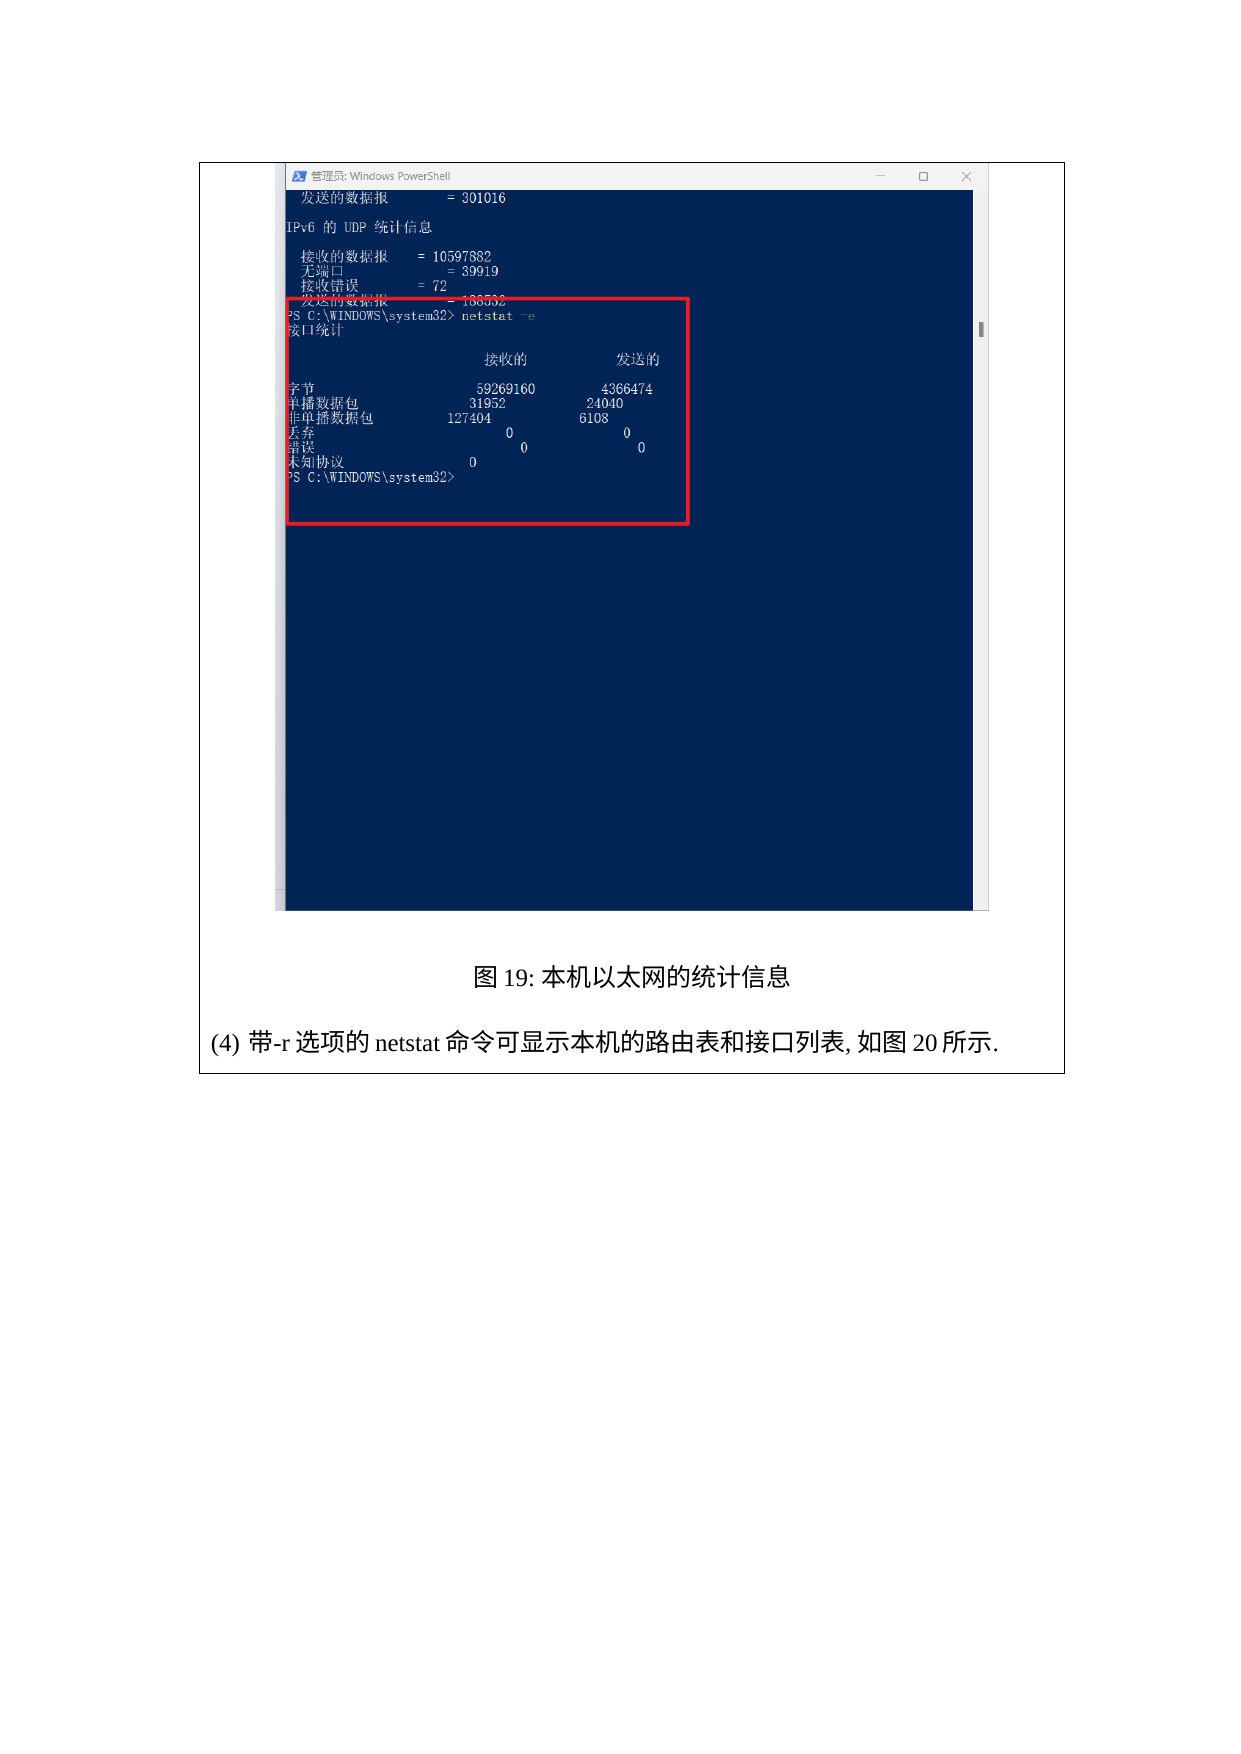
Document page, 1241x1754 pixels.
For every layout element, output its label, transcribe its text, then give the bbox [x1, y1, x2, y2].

table_cell 实验步骤： （用文字描述实验过程，并用截图辅助说明） 以管理员身份运行Windows PowerShell 如图1, 按Win+R键打开运行, 输入”powershell”并回车, 打开Windows PowerShell. 图1: 在运行中输入”powershell” (2)发现此时PowerShell未以管理员身份运行, 如图2, 输入命令, 以管理员身份运行PowerShell, 结果如图3所示. 图2: 用命令以管理员身份运行PowerShell 图3: 以管理员身份运行的PowerShell ipconfig命令的用法 ipconfig简介: 用于显示主机当前的IPv6地址、IPv4地址、子网掩码和默认网关. 不带选项的ipconfig命令可显示每个接口的IP地址、子网掩码和默认网关, 如图4所示. 图4: 不带选项的ipconfig命令 (3)带all选项的ipconfig命令可显示完整的配置信息, 包括DNS服务器、DHCP服务器、IP地址获得租约的时间、IP地址租约过期的时间等. 图5: 带all选项的ipconfig命令 带release选项的ipconfig命令可释放(归还)所有接口的租用IPv4地址. 执行该命令后校园网环境下计算机无法接入互联网. 图6: 带release选项的ipconfig命令 带renew选项的ipconfig命令可更新所有接口的IPv4地址. 多数情况下网卡将被重新赋予和以前相同的IP地址, 但租约过期时间会更新. 执行该命令后校园网环境下计算机可接入互联网. 注意到新的IPv4地址与原来不同, 这可能与校园网每次登录时重新分配IP地址有关. 图7: 带renew选项的ipconfig命令 ping命令的用法 ping简介: 发送4个ICMP(网络控制报文协议)回显请求, 每个含32字节的数据. 若正常, 应收到4个回显应答. ping显示发送回显请求收到回显应答间的时间间隔, 单位为ms. 图8: ping请求超时的情况 图9: ping请求正常的情况 ping可显示TTL(Time To Live), 即生成时间. 通过TTL值推断数据报已通过了多个路由器: “TTL起始值” 减去所接收的回显应答中的”TTL值”, 其中”TTL”起始值是比返回TTL稍大的一个2的幂次, 但这种推测未必正确. 不同操作系统中的”TTL起始值”不同. 如图9, 返回的TTL值为53, 则发送方(163.177.151.110)数据包的TTL值为64, 经过64 – 53 = 11个路由器到达接收方. 如图10, ping 127.0.0.1命令被发送到本地计算机的IP协议层. 若出错, 则表示TCP/IP的安装或运行存在问题. 图10: ping到本地计算机的IP协议层 用ipconfig命令查得本机的IPv4地址为192.168.253.1. 如图11, ping本机的IP地址. 图11: ping本机的IP地址 用ipconfig命令查得本机的默认网关192.168.103.172. 如图12, ping本机的默认网关. 图12: ping本机的默认网关 ping远程IP, 若收到4个应答, 则表示成功使用缺省网关. 对拨号上网的用户则表示能成功地访问Internet, 但不排除ISP的DNS存在问题. 如图13, ping Google的DNS 8.8.8.8. 图13: ping远程IP 带-t选项的ping命令将连续ping对应的IP地址, 直至用户用Ctrl+C中断, 如图14所示. 图14: 带-t选项的ping命令 带-l选项的ping命令可指定ping发送的数据长度, 缺省为32字节. 如图15, 发送了16字节的数据. 图15: 带-l选项的ping命令 带-n选项的ping命令可指定ping发送数据的次数, 缺省为4次. 如图16, 发送了3个数据. 图16: 带-n选项的ping命令 单独的ping命令可查询其参数用法, 如图17所示. 图17: 查询ping命令的参数 netstat命令的用法 netstat命令简介: 显示与IP、TCP、UDP和ICMP协议的统计信息, 用于检验本机各端口网络的连接情况. 带-s选项的netstat命令可显示每个协议的统计信息, 默认显示IP、IPv6、ICMP、ICMPv6、TCP、TCPv6、UDP和UDPv6的统计信息, 如图18所示. 图18: 本机每个协议的统计信息 带-e选项的netstat命令可显示以太网的统计信息, 如图19所示. 图19: 本机以太网的统计信息 带-r选项的netstat命令可显示本机的路由表和接口列表, 如图20所示. 图20: 显示本机的路由表和接口列表 带-a选项的netstat命令可显示所有连接和侦听端口, 显示的状态: 已建立(ESTABLISHED)、正在监听(LISTENING)、TCP握手(SYN_SENT)等, 如图21所示. 图21: 显示所有连接和侦听端口 带-n选项netstat命令可显示所有活动连接, 且以数字形式显示地址和端口号, 如图22所示. 图22: 显示所有活动连接 tracert命令的用法 tracert命令简介: 跟踪数据报使用的路由(路径), 列出所经过的每个路由器所花费的时间, 一般用于检测故障的位置. tracert命令可跟踪两节点间经过的路由器. 如图23, 用tracert命令跟踪本机IP地址到www.baidu.com的IP地址间经过的路由器, 发现经过了15个路由器. 图23: 跟踪本机到www.baidu.com间经过的路由器 如图24, 用ping命令得到本机到www.baidu.com的TTL值, 则经过的路由器数为64 – 48 = 16, 与用tracert得到的结果不同, 说明两个方向经过的路由可能不同. 图24: 用ping得到本机到www.baidu.com的TTL值 arp命令的用法 arp命令简介: 显示和修改地址解析协议(ARP)使用的”IP到物理”地址的转换表, 用于确定对应IP地址的网卡物理地址. 带-a选项的arp命令通过询问当前协议的数据, 显示当前的ARP项. 若不止一个网络接口使用ARP, 则显示每个ARP表的项, 如图25所示. 图25: 当前的ARP项 若有多个网卡, 可用带-a inet_addr选项arp命令只显示与该接口有关的ARP缓存项目, 如图26所示. 图26: 只显示与172.26.144.1接口有关的ARP缓存项目 带-d inet_addr选项的arp命令可删除inet_addr指定的主机对应的条目, 删除后可用arp -a inet_addr检查是否删除成功. 如图27, 删除Internet地址255.255.255.255到物理地址ff-ff-ff-ff-ff-ff的映射条目. 注意只能删除静态条目. 图27: 删除最后一个条目 带-s inet_addr eth_addr选项的arp命令可添加Internet地址inet_addr与物理地址eth_addr的关联条目, 其中物理地址是用连字符分隔的6个十六进制字节. 图28: 添加最后一个条目 nslookup命令的用法 nslookup命令简介: 查询一台机器的IP地址对应的域名. 如图29, 查询本机的IP地址、www.baidu.com对应的域名. 图29: 查询本机的IP地址、www.baidu.com对应的域名 route命令的用法 route命令简介: 操作网络路由表. route print命令可显示路由表的构成. 如图30, 显示本机的路由表. 图30: 本机的路由表 route delete inet_addr命令用于删除路由, 其中inet_addr是网络目标的IP地址. 如图31, 删除网络目标IP地址为255.255.255.255的条目, 用route print检查发现已经被删除. 图31: 删除网络目标IP地址为255.255.255.255的条目 route add inet_addr_1 inet_addr_2命令用于添加路由, 其中inet_addr_1是网络目标IP地址, inet_addr_2是网关地址. 如图32, 添加回在(3)中被删除的条目, 用route print检查发现已添加, 但跃点数改变. 图32: 添加回在(3)中被删除的条目 [200, 163, 1064, 1073]
picture [275, 163, 989, 911]
